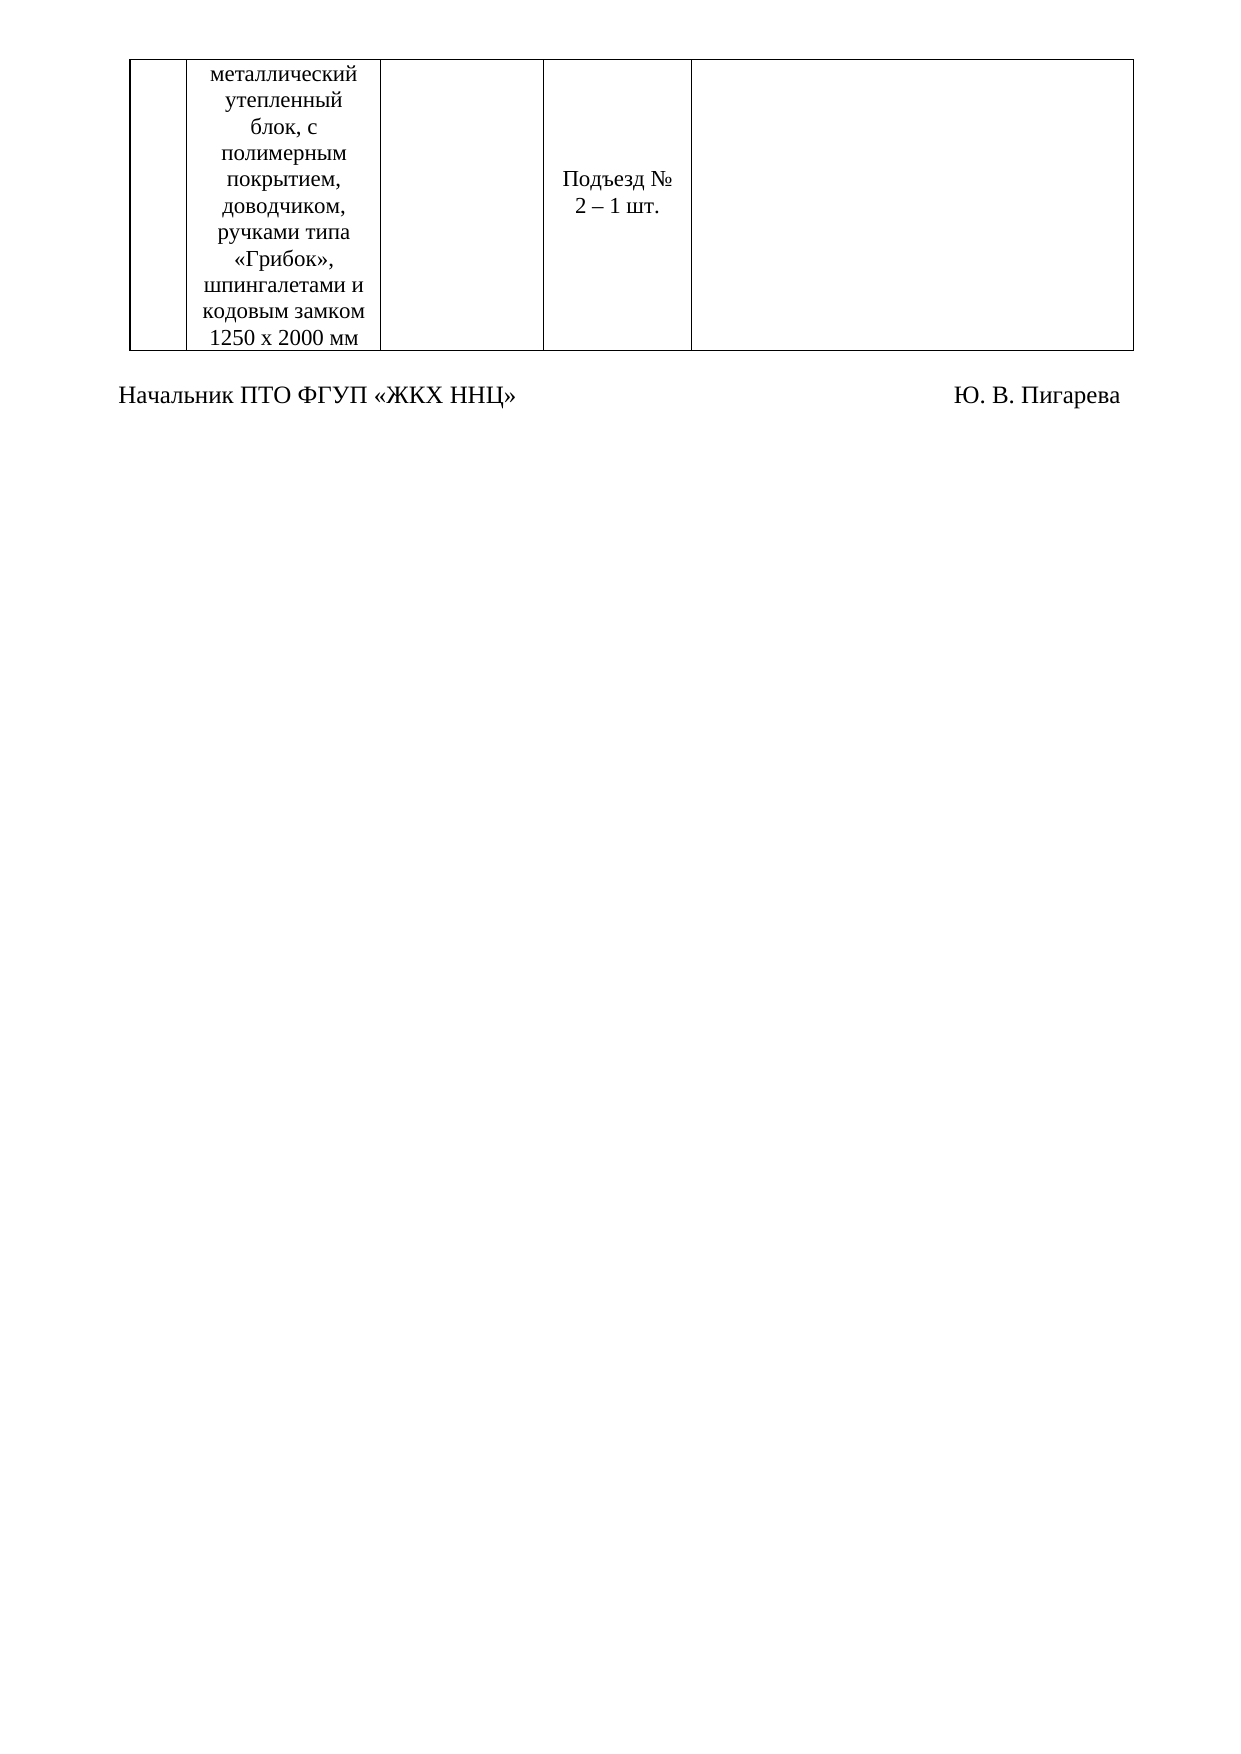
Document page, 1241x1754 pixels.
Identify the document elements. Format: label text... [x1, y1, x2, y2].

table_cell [187, 60, 380, 350]
table_cell 1 [131, 60, 186, 350]
text Начальник ПТО ФГУП «ЖКХ ННЦ» Ю. В. Пигарева [118, 380, 1181, 408]
table_cell 2 [381, 60, 543, 350]
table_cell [544, 60, 691, 350]
table_cell [692, 60, 1133, 350]
